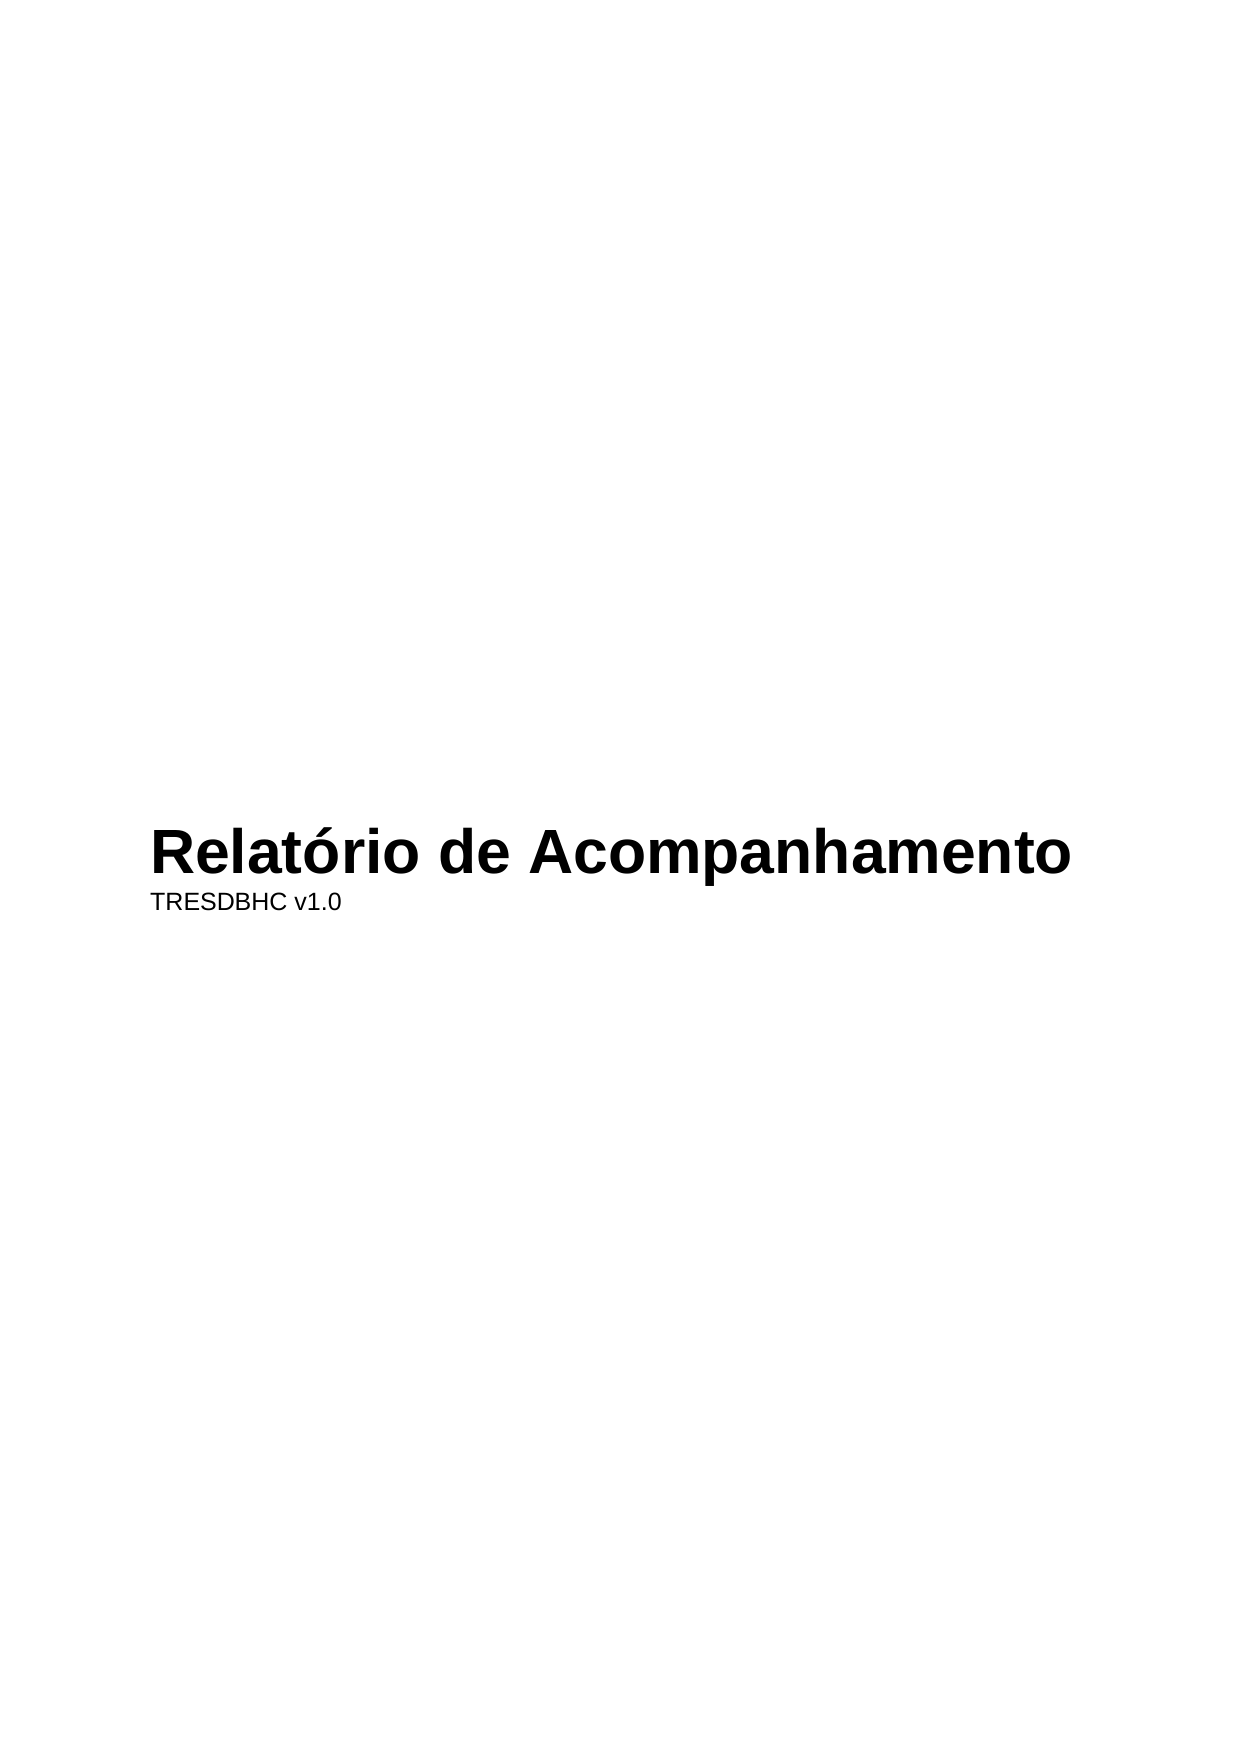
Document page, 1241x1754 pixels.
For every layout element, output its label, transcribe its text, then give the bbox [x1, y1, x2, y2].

text Relatório de Acompanhamento [150, 814, 1090, 886]
text TRESDBHC v1.0 [150, 886, 1090, 915]
